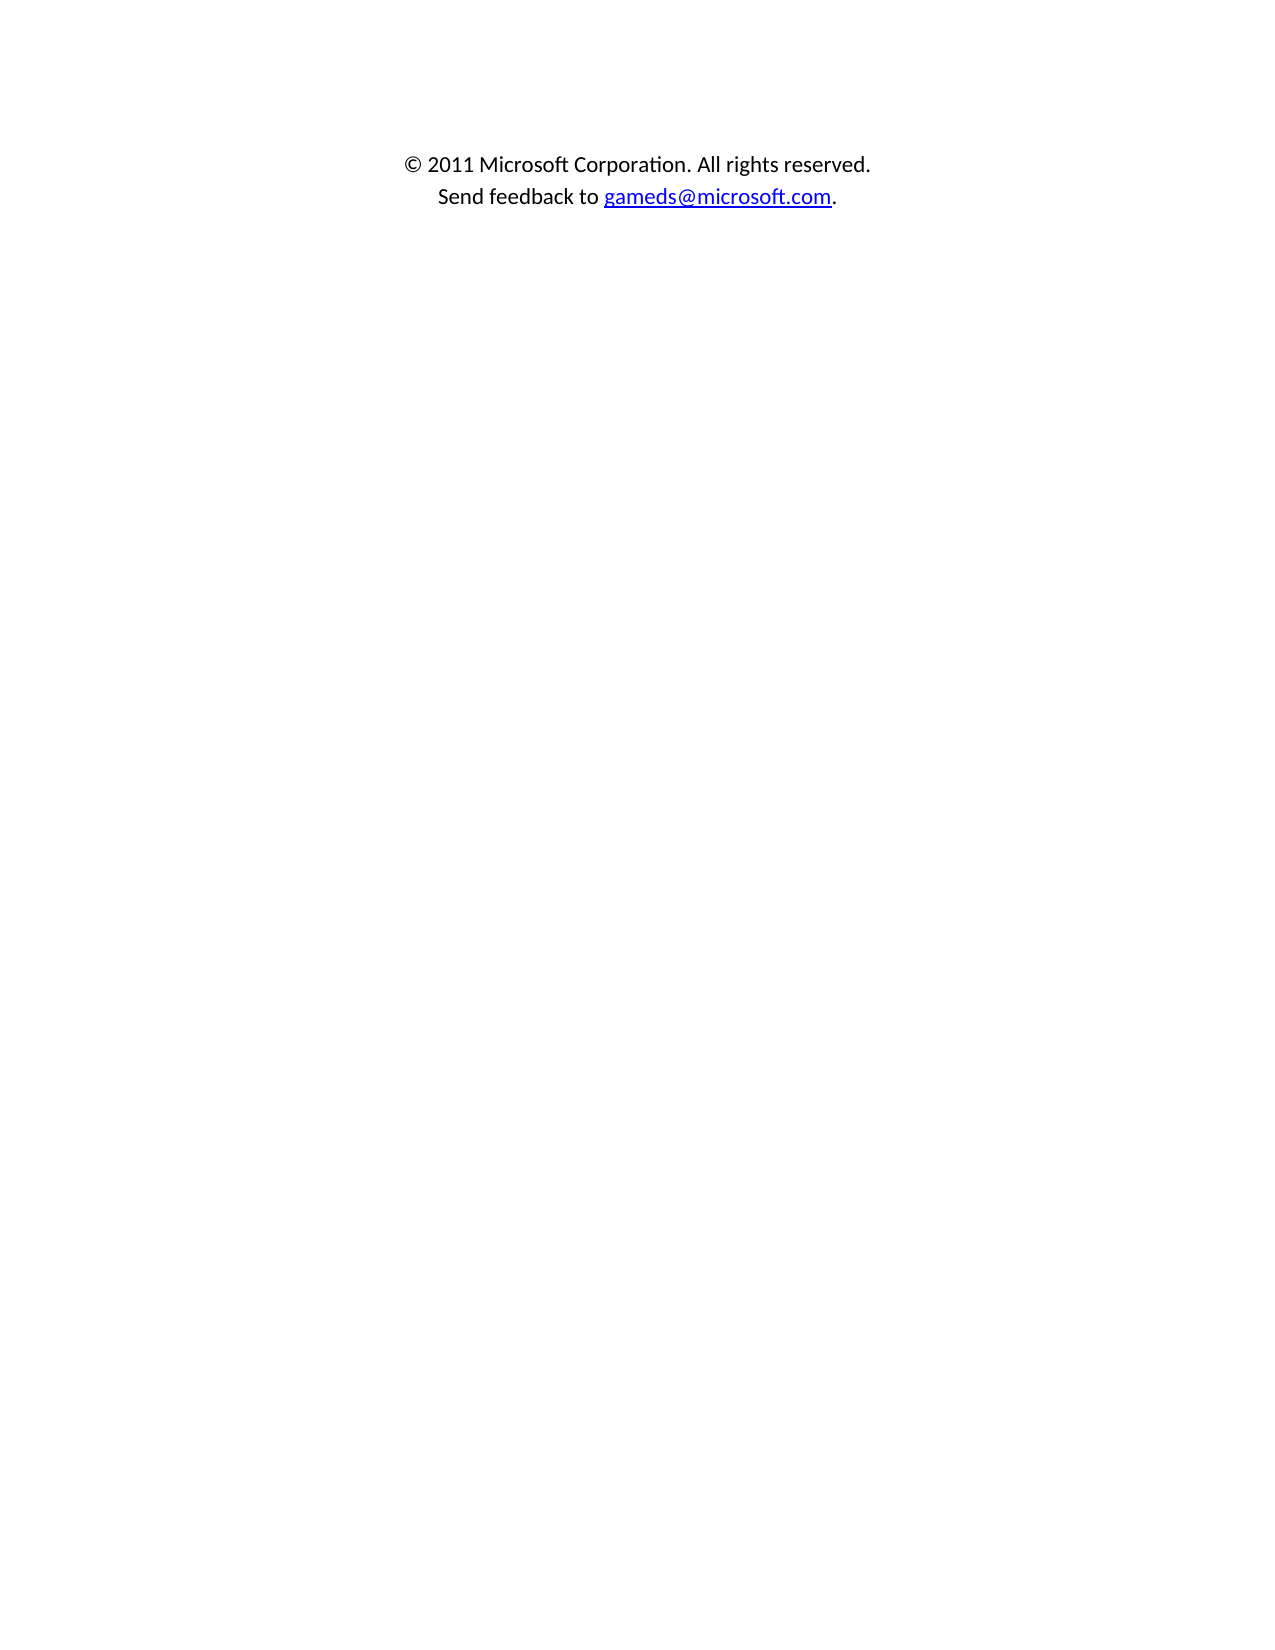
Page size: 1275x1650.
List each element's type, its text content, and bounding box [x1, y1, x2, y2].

text © 2011 Microsoft Corporation. All rights reserved. Send feedback to gameds@microsoft.com. [150, 150, 1125, 242]
